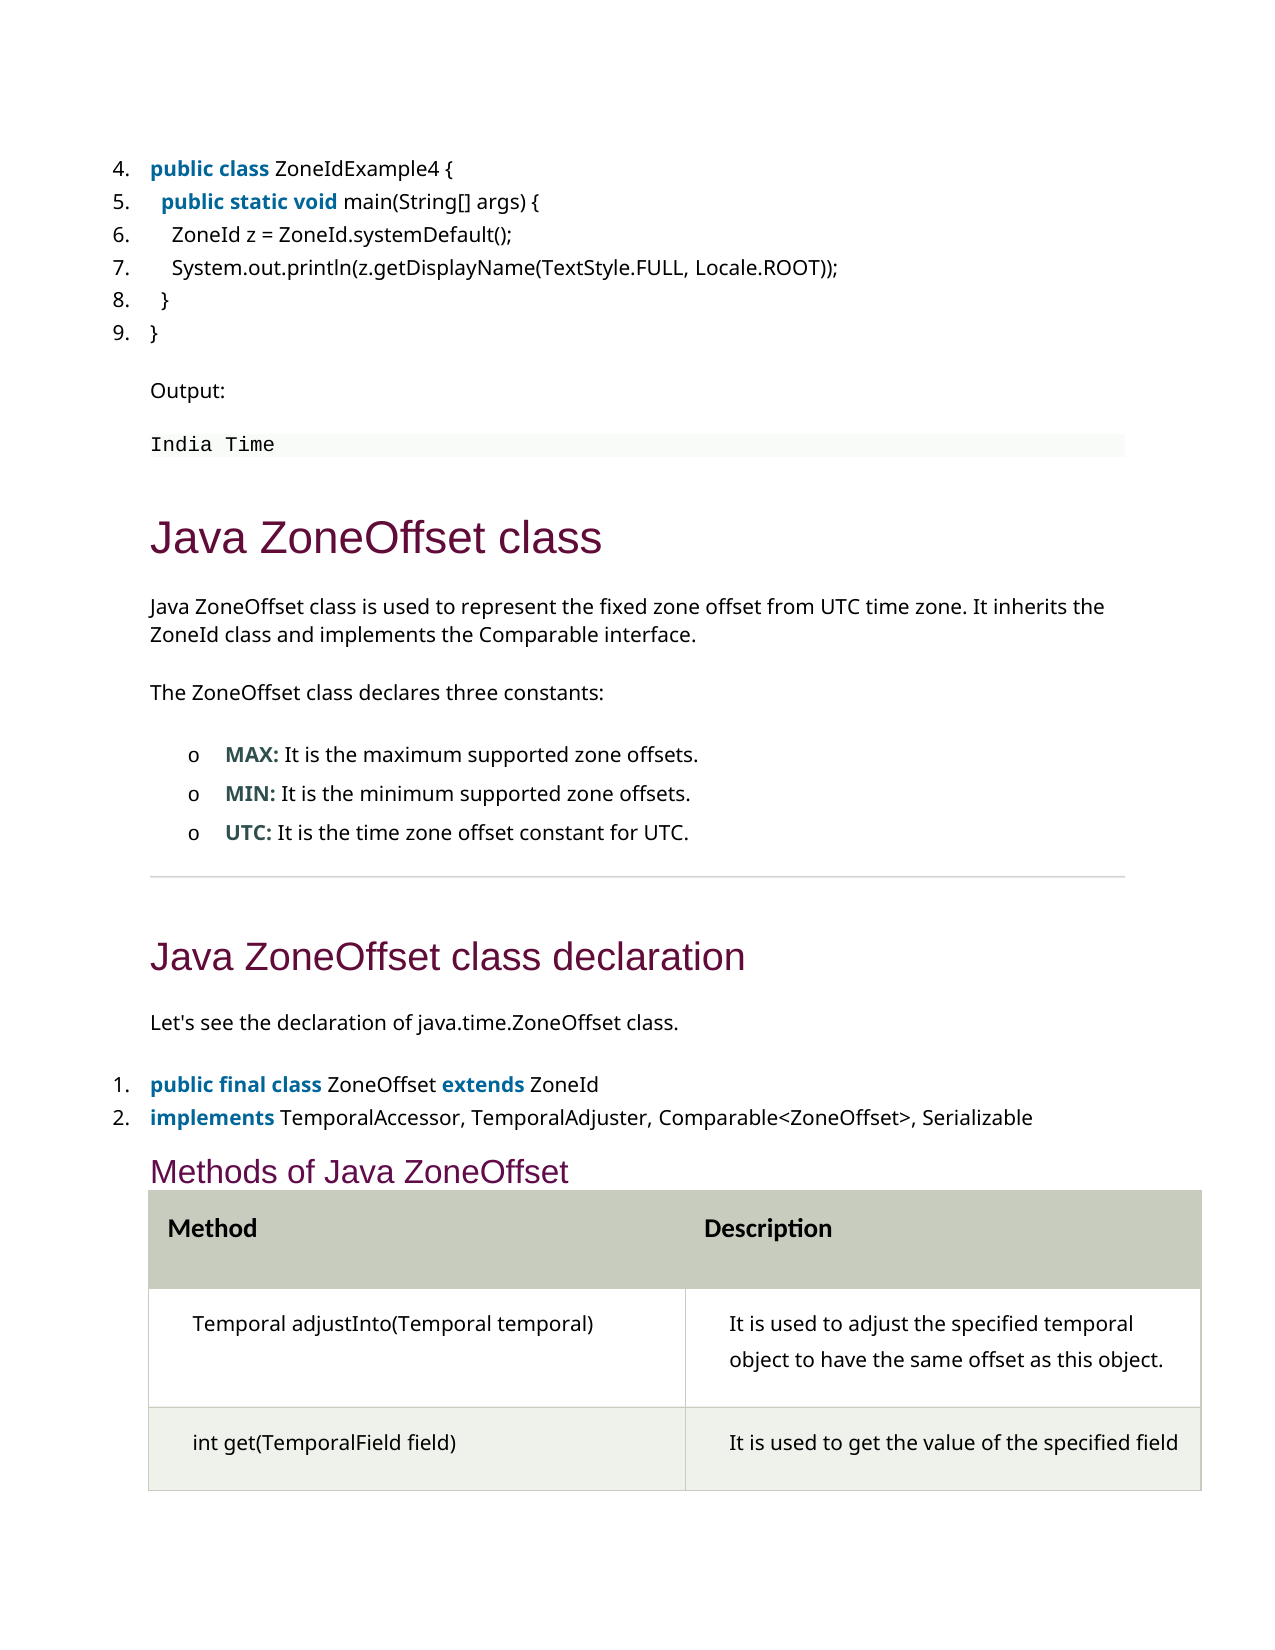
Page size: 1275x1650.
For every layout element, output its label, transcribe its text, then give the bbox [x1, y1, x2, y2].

list ZoneId z = ZoneId.systemDefault(); [112, 216, 1125, 248]
list implements TemporalAccessor, TemporalAdjuster, Comparable<ZoneOffset>, Serializable [112, 1098, 1125, 1131]
list public final class ZoneOffset extends ZoneId [112, 1066, 1125, 1098]
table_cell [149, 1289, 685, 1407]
text Output: [150, 376, 1125, 404]
text India Time [150, 434, 1125, 457]
list } [112, 281, 1125, 314]
list public class ZoneIdExample4 { [112, 150, 1125, 183]
list public static void main(String[] args) { [112, 183, 1125, 216]
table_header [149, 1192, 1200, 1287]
list } [112, 314, 1125, 347]
subtitle Java ZoneOffset class [150, 510, 1125, 563]
list MIN: It is the minimum supported zone offsets. [187, 775, 1125, 808]
list System.out.println(z.getDisplayName(TextStyle.FULL, Locale.ROOT)); [112, 248, 1125, 281]
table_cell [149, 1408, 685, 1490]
subtitle Methods of Java ZoneOffset [150, 1152, 1125, 1190]
text Let's see the declaration of java.time.ZoneOffset class. [150, 1008, 1125, 1036]
list MAX: It is the maximum supported zone offsets. [187, 736, 1125, 769]
text The ZoneOffset class declares three constants: [150, 678, 1125, 707]
subtitle Java ZoneOffset class declaration [150, 933, 1125, 979]
list UTC: It is the time zone offset constant for UTC. [187, 814, 1125, 847]
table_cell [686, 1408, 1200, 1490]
text Java ZoneOffset class is used to represent the fixed zone offset from UTC time zone. It inherits the ZoneId class and implements the Comparable interface. [150, 592, 1125, 649]
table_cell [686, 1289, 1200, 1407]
